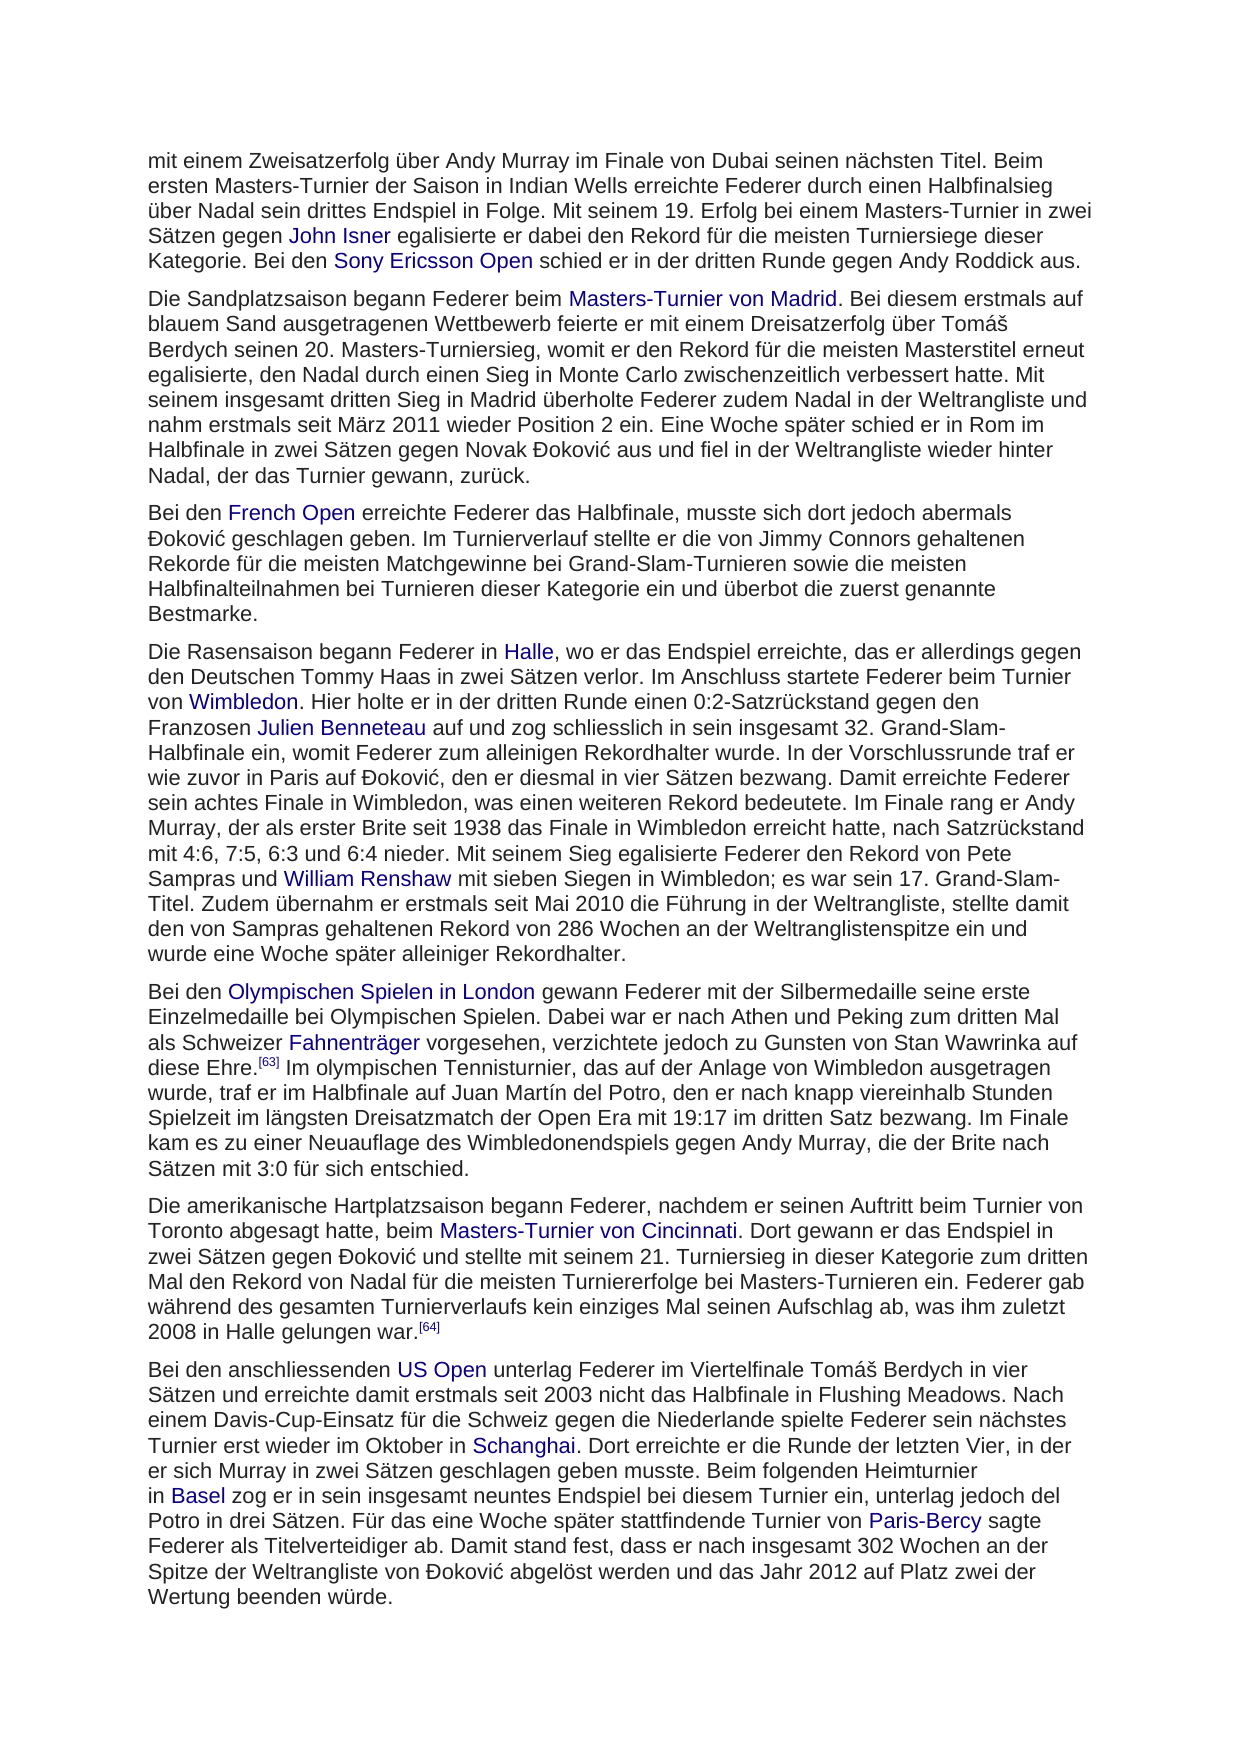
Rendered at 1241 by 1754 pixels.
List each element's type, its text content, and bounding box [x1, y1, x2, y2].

text Bei den French Open erreichte Federer das Halbfinale, musste sich dort jedoch abermals Đoković geschlagen geben. Im Turnierverlauf stellte er die von Jimmy Connors gehaltenen Rekorde für die meisten Matchgewinne bei Grand-Slam-Turnieren sowie die meisten Halbfinalteilnahmen bei Turnieren dieser Kategorie ein und überbot die zuerst genannte Bestmarke. [148, 500, 1093, 626]
text Bei den Olympischen Spielen in London gewann Federer mit der Silbermedaille seine erste Einzelmedaille bei Olympischen Spielen. Dabei war er nach Athen und Peking zum dritten Mal als Schweizer Fahnenträger vorgesehen, verzichtete jedoch zu Gunsten von Stan Wawrinka auf diese Ehre.[63] Im olympischen Tennisturnier, das auf der Anlage von Wimbledon ausgetragen wurde, traf er im Halbfinale auf Juan Martín del Potro, den er nach knapp viereinhalb Stunden Spielzeit im längsten Dreisatzmatch der Open Era mit 19:17 im dritten Satz bezwang. Im Finale kam es zu einer Neuauflage des Wimbledonendspiels gegen Andy Murray, die der Brite nach Sätzen mit 3:0 für sich entschied. [148, 979, 1093, 1181]
text Die Rasensaison begann Federer in Halle, wo er das Endspiel erreichte, das er allerdings gegen den Deutschen Tommy Haas in zwei Sätzen verlor. Im Anschluss startete Federer beim Turnier von Wimbledon. Hier holte er in der dritten Runde einen 0:2-Satzrückstand gegen den Franzosen Julien Benneteau auf und zog schliesslich in sein insgesamt 32. Grand-Slam-Halbfinale ein, womit Federer zum alleinigen Rekordhalter wurde. In der Vorschlussrunde traf er wie zuvor in Paris auf Đoković, den er diesmal in vier Sätzen bezwang. Damit erreichte Federer sein achtes Finale in Wimbledon, was einen weiteren Rekord bedeutete. Im Finale rang er Andy Murray, der als erster Brite seit 1938 das Finale in Wimbledon erreicht hatte, nach Satzrückstand mit 4:6, 7:5, 6:3 und 6:4 nieder. Mit seinem Sieg egalisierte Federer den Rekord von Pete Sampras und William Renshaw mit sieben Siegen in Wimbledon; es war sein 17. Grand-Slam-Titel. Zudem übernahm er erstmals seit Mai 2010 die Führung in der Weltrangliste, stellte damit den von Sampras gehaltenen Rekord von 286 Wochen an der Weltranglistenspitze ein und wurde eine Woche später alleiniger Rekordhalter. [148, 639, 1093, 967]
text Bei den anschliessenden US Open unterlag Federer im Viertelfinale Tomáš Berdych in vier Sätzen und erreichte damit erstmals seit 2003 nicht das Halbfinale in Flushing Meadows. Nach einem Davis-Cup-Einsatz für die Schweiz gegen die Niederlande spielte Federer sein nächstes Turnier erst wieder im Oktober in Schanghai. Dort erreichte er die Runde der letzten Vier, in der er sich Murray in zwei Sätzen geschlagen geben musste. Beim folgenden Heimturnier in Basel zog er in sein insgesamt neuntes Endspiel bei diesem Turnier ein, unterlag jedoch del Potro in drei Sätzen. Für das eine Woche später stattfindende Turnier von Paris-Bercy sagte Federer als Titelverteidiger ab. Damit stand fest, dass er nach insgesamt 302 Wochen an der Spitze der Weltrangliste von Đoković abgelöst werden und das Jahr 2012 auf Platz zwei der Wertung beenden würde. [148, 1357, 1093, 1609]
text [148, 148, 1093, 274]
text Die Sandplatzsaison begann Federer beim Masters-Turnier von Madrid. Bei diesem erstmals auf blauem Sand ausgetragenen Wettbewerb feierte er mit einem Dreisatzerfolg über Tomáš Berdych seinen 20. Masters-Turniersieg, womit er den Rekord für die meisten Masterstitel erneut egalisierte, den Nadal durch einen Sieg in Monte Carlo zwischenzeitlich verbessert hatte. Mit seinem insgesamt dritten Sieg in Madrid überholte Federer zudem Nadal in der Weltrangliste und nahm erstmals seit März 2011 wieder Position 2 ein. Eine Woche später schied er in Rom im Halbfinale in zwei Sätzen gegen Novak Đoković aus und fiel in der Weltrangliste wieder hinter Nadal, der das Turnier gewann, zurück. [148, 286, 1093, 488]
text Die amerikanische Hartplatzsaison begann Federer, nachdem er seinen Auftritt beim Turnier von Toronto abgesagt hatte, beim Masters-Turnier von Cincinnati. Dort gewann er das Endspiel in zwei Sätzen gegen Đoković und stellte mit seinem 21. Turniersieg in dieser Kategorie zum dritten Mal den Rekord von Nadal für die meisten Turniererfolge bei Masters-Turnieren ein. Federer gab während des gesamten Turnierverlaufs kein einziges Mal seinen Aufschlag ab, was ihm zuletzt 2008 in Halle gelungen war.[64] [148, 1193, 1093, 1344]
